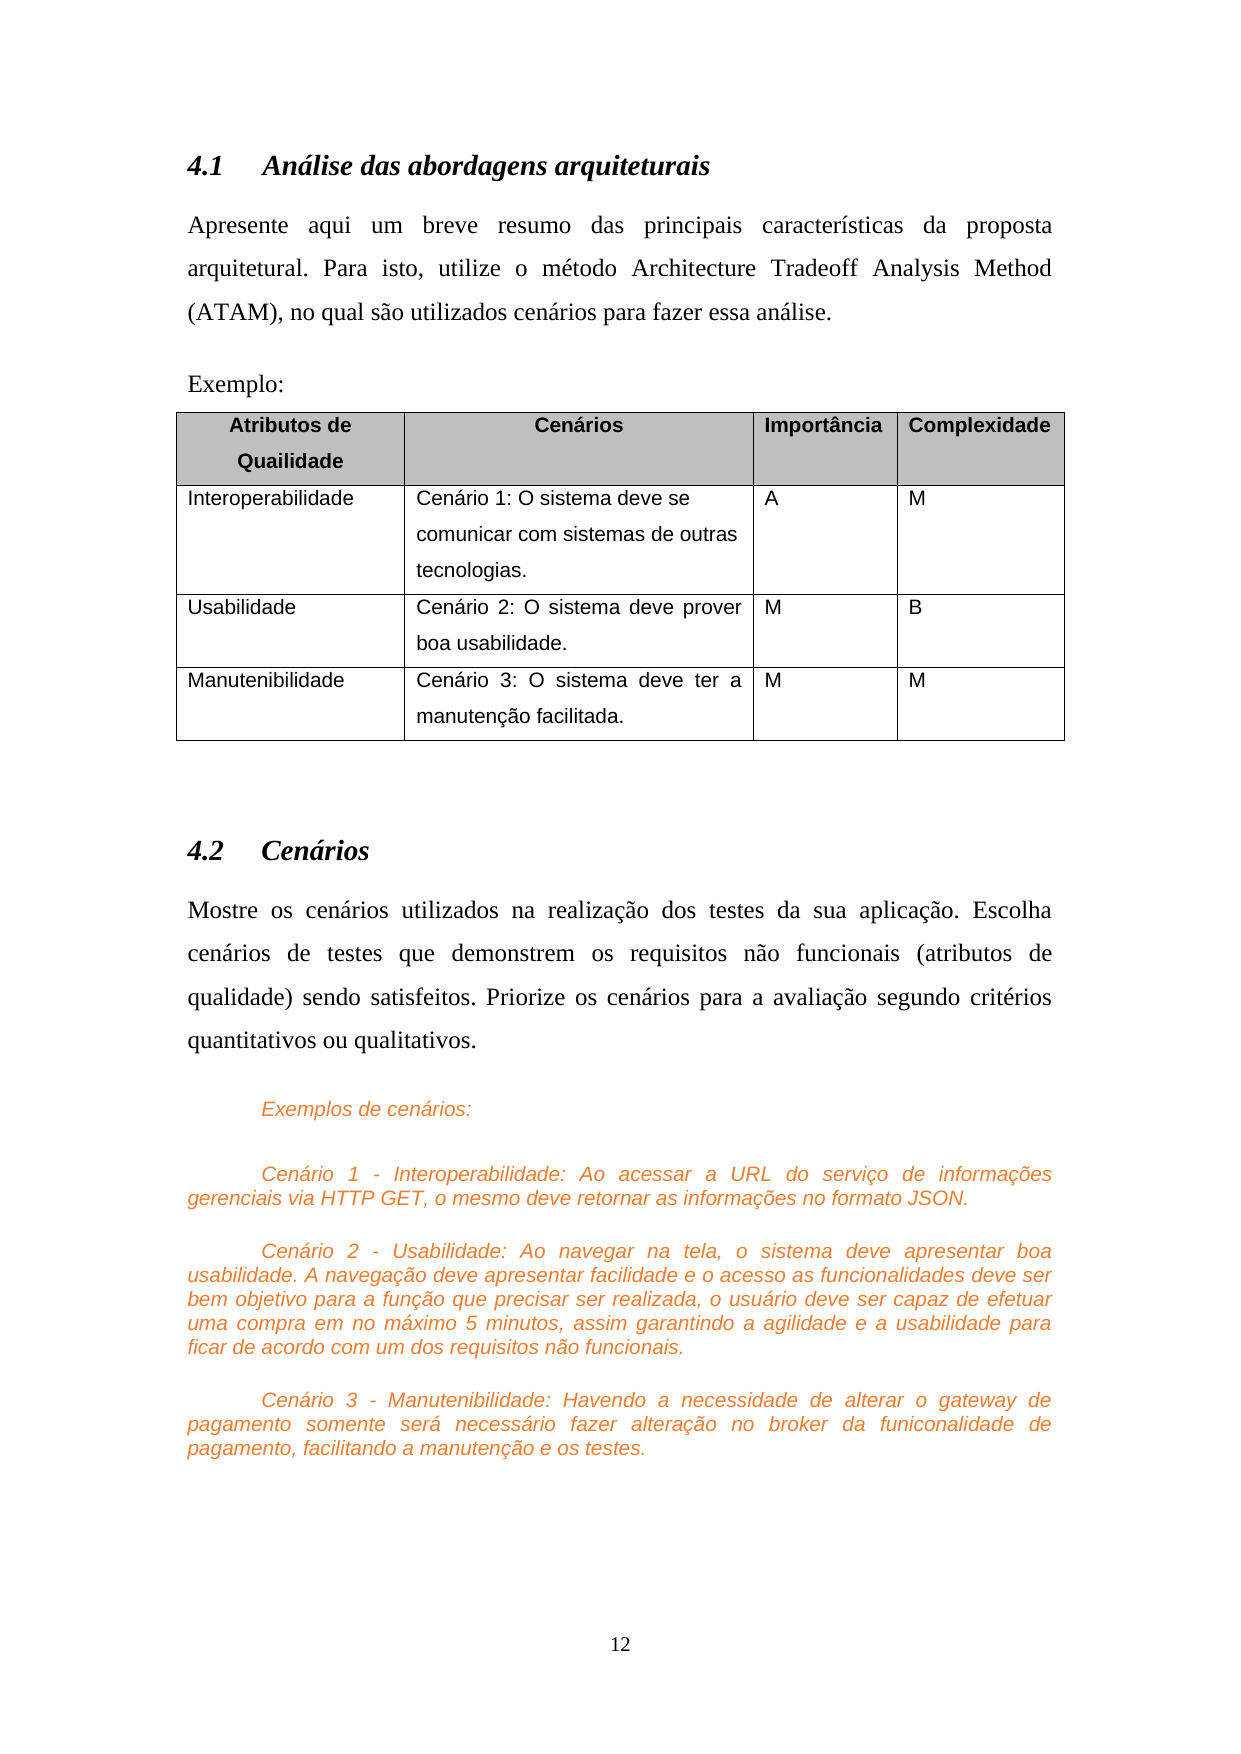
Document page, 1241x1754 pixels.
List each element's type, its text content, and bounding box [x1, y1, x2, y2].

text Cenário 2 - Usabilidade: Ao navegar na tela, o sistema deve apresentar boa usabilidade. A navegação deve apresentar facilidade e o acesso as funcionalidades deve ser bem objetivo para a função que precisar ser realizada, o usuário deve ser capaz de efetuar uma compra em no máximo 5 minutos, assim garantindo a agilidade e a usabilidade para ficar de acordo com um dos requisitos não funcionais. [187, 1239, 1053, 1359]
table_cell Cenário 2: O sistema deve prover boa usabilidade. [405, 595, 753, 667]
subtitle Análise das abordagens arquiteturais [187, 148, 1053, 181]
table_cell B [898, 595, 1064, 667]
table_cell M [898, 668, 1064, 740]
table_cell Manutenibilidade [177, 668, 404, 740]
text Exemplo: [187, 369, 1053, 398]
table_cell M [754, 595, 897, 667]
table_header Importância [754, 413, 897, 485]
text Cenário 1 - Interoperabilidade: Ao acessar a URL do serviço de informações gerenciais via HTTP GET, o mesmo deve retornar as informações no formato JSON. [187, 1162, 1053, 1210]
text Exemplos de cenários: [187, 1097, 1053, 1121]
table_cell M [754, 668, 897, 740]
table_cell Interoperabilidade [177, 486, 404, 594]
text Apresente aqui um breve resumo das principais características da proposta arquitetural. Para isto, utilize o método Architecture Tradeoff Analysis Method (ATAM), no qual são utilizados cenários para fazer essa análise. [187, 210, 1053, 325]
table_header Cenários [405, 413, 753, 485]
table_header Complexidade [898, 413, 1064, 485]
table_cell A [754, 486, 897, 594]
table_header Atributos de Quailidade [177, 413, 404, 485]
table_cell Usabilidade [177, 595, 404, 667]
table_cell M [898, 486, 1064, 594]
text Mostre os cenários utilizados na realização dos testes da sua aplicação. Escolha cenários de testes que demonstrem os requisitos não funcionais (atributos de qualidade) sendo satisfeitos. Priorize os cenários para a avaliação segundo critérios quantitativos ou qualitativos. [187, 895, 1053, 1053]
table_cell Cenário 3: O sistema deve ter a manutenção facilitada. [405, 668, 753, 740]
table_cell Cenário 1: O sistema deve se comunicar com sistemas de outras tecnologias. [405, 486, 753, 594]
subtitle 4.2 Cenários [187, 833, 1053, 866]
